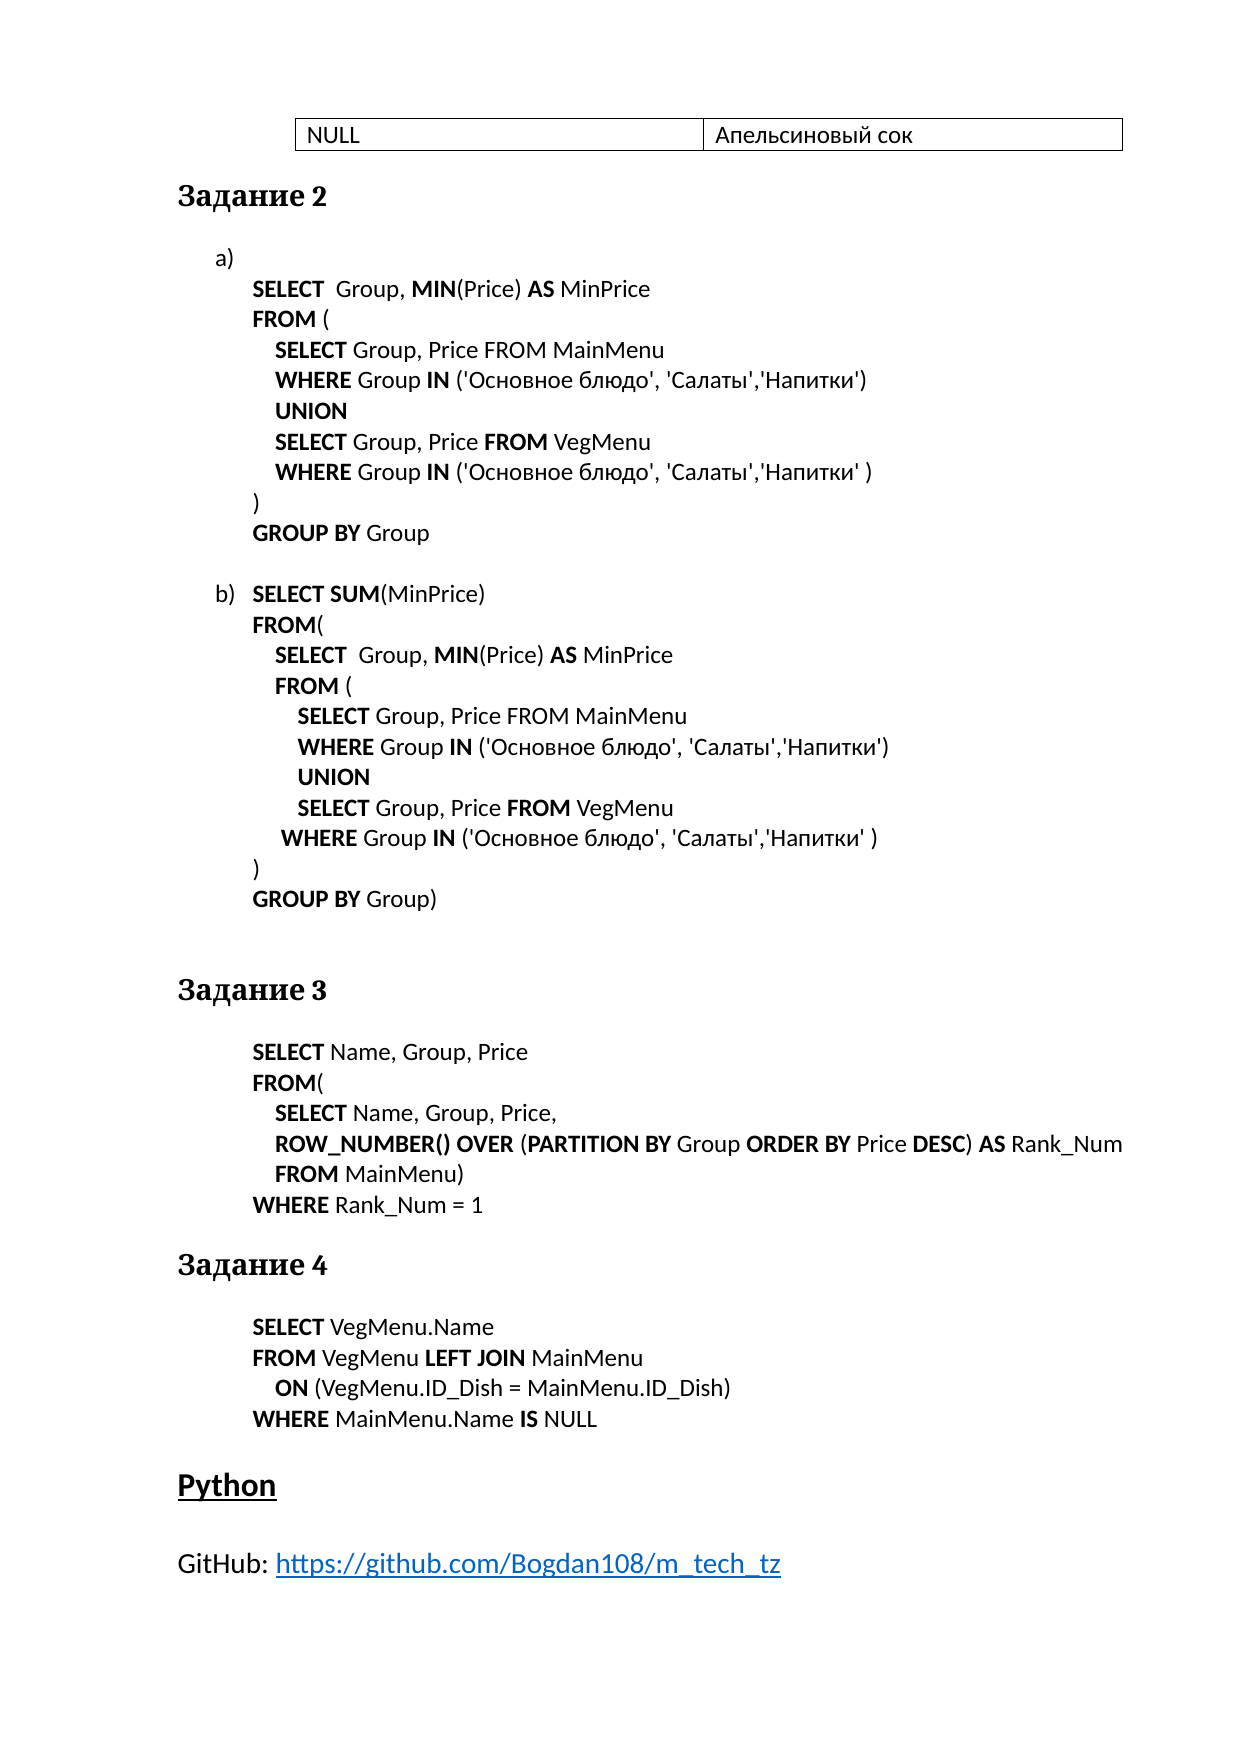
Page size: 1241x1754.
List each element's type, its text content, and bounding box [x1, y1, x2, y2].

table_cell NULL [296, 119, 703, 150]
list UNION [252, 761, 1152, 792]
list SELECT Group, MIN(Price) AS MinPrice [252, 273, 1152, 304]
list FROM( [252, 1067, 1152, 1097]
list SELECT Group, Price FROM VegMenu [252, 426, 1152, 456]
list WHERE Rank_Num = 1 [252, 1189, 1152, 1219]
list SELECT SUM(MinPrice) [215, 578, 1152, 609]
text GitHub: https://github.com/Bogdan108/m_tech_tz [177, 1546, 1152, 1581]
text Python [177, 1464, 1152, 1505]
list ON (VegMenu.ID_Dish = MainMenu.ID_Dish) [252, 1372, 1152, 1403]
list WHERE MainMenu.Name IS NULL [252, 1403, 1152, 1433]
list SELECT Group, Price FROM MainMenu [252, 700, 1152, 731]
list ) [252, 487, 1152, 517]
list FROM VegMenu LEFT JOIN MainMenu [252, 1342, 1152, 1372]
list SELECT Name, Group, Price, [252, 1097, 1152, 1128]
list ROW_NUMBER() OVER (PARTITION BY Group ORDER BY Price DESC) AS Rank_Num [252, 1128, 1152, 1158]
list WHERE Group IN ('Основное блюдо', 'Салаты','Напитки' ) [252, 822, 1152, 853]
list SELECT Group, MIN(Price) AS MinPrice [252, 639, 1152, 670]
list FROM ( [252, 670, 1152, 700]
list GROUP BY Group) [252, 883, 1152, 914]
list SELECT Group, Price FROM VegMenu [252, 792, 1152, 822]
list FROM MainMenu) [252, 1158, 1152, 1189]
text Задание 2 [177, 180, 1152, 213]
list SELECT Name, Group, Price [252, 1036, 1152, 1067]
list FROM( [252, 609, 1152, 639]
list GROUP BY Group [252, 517, 1152, 548]
list SELECT VegMenu.Name [252, 1311, 1152, 1342]
table_cell Апельсиновый сок [704, 119, 1122, 150]
list SELECT Group, Price FROM MainMenu [252, 334, 1152, 365]
list WHERE Group IN ('Основное блюдо', 'Салаты','Напитки' ) [252, 456, 1152, 487]
list UNION [252, 395, 1152, 426]
list FROM ( [252, 304, 1152, 334]
text Задание 4 [177, 1249, 1152, 1282]
list WHERE Group IN ('Основное блюдо', 'Салаты','Напитки') [252, 731, 1152, 761]
list WHERE Group IN ('Основное блюдо', 'Салаты','Напитки') [252, 365, 1152, 395]
text Задание 3 [177, 974, 1152, 1007]
list ) [252, 853, 1152, 883]
